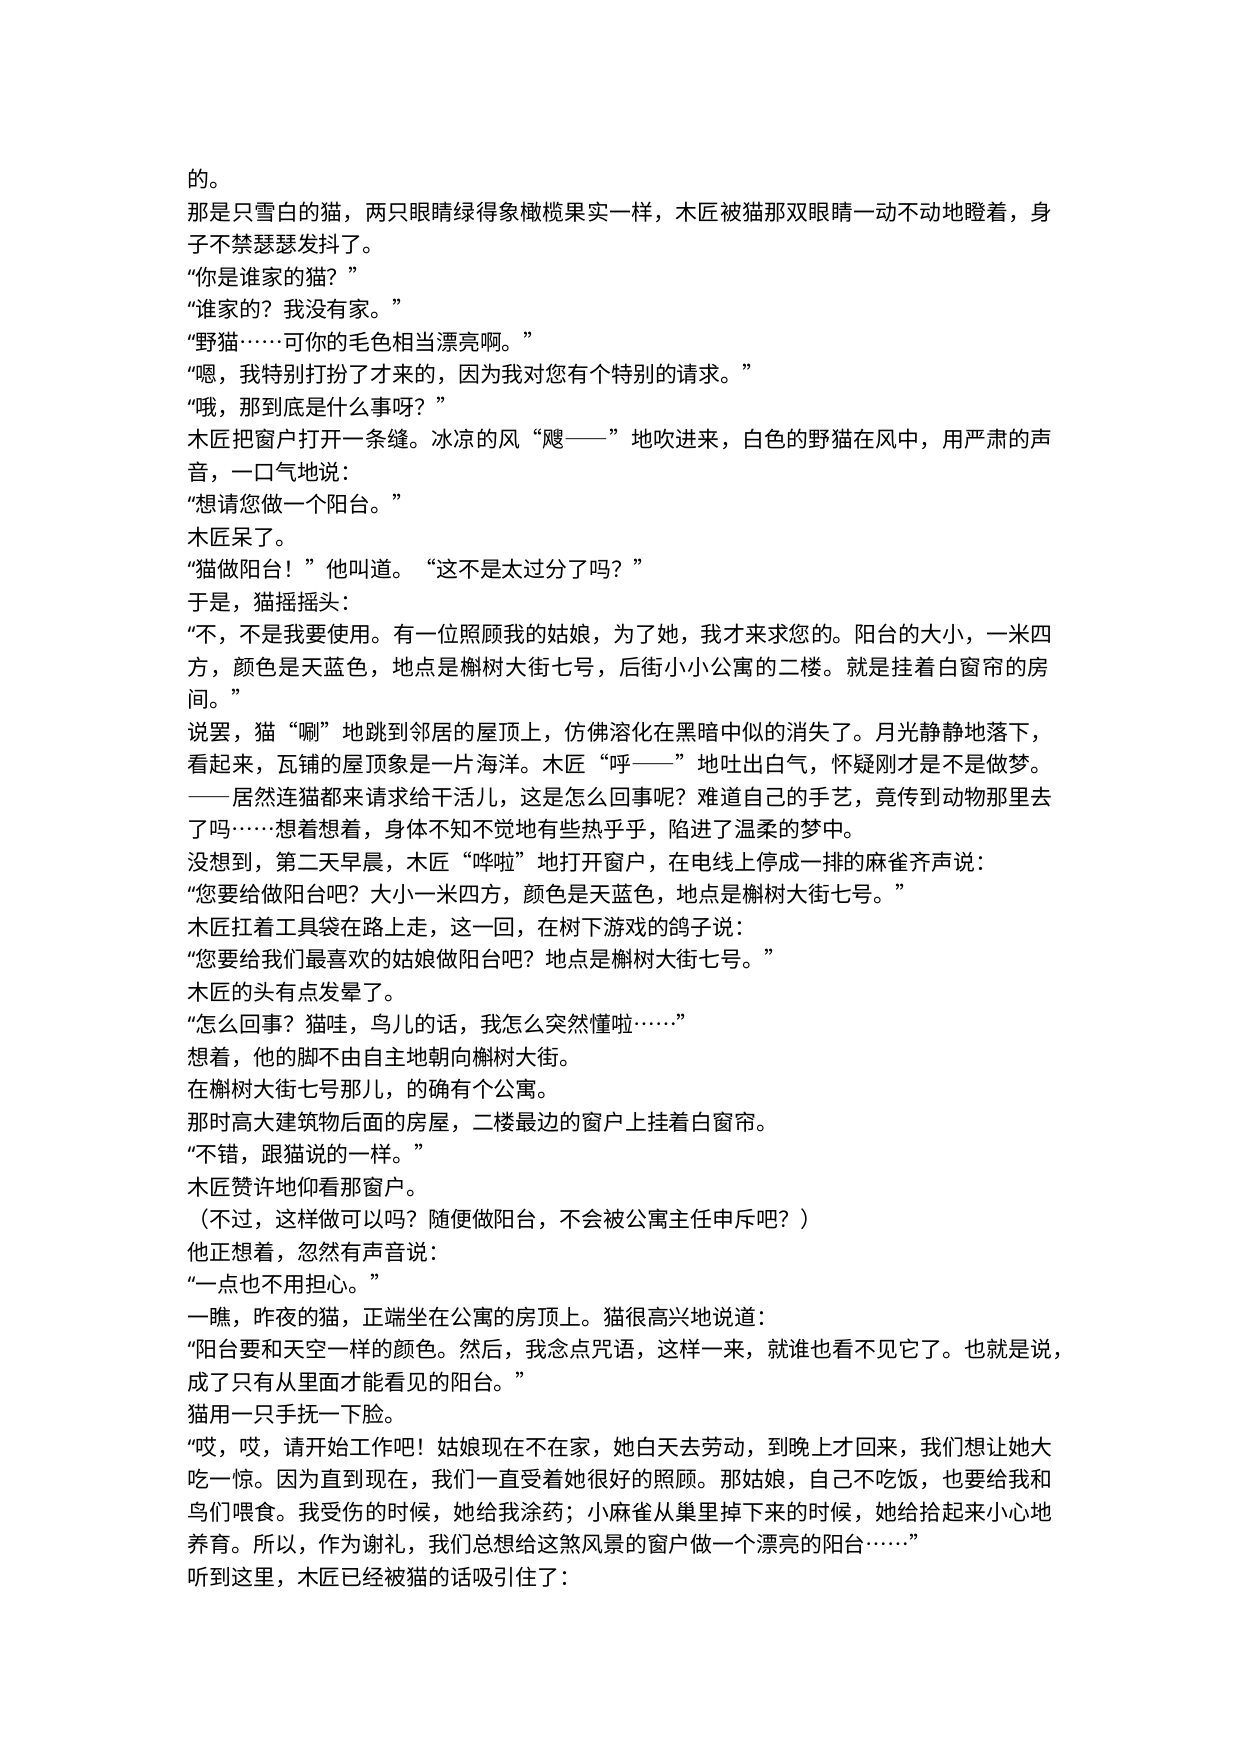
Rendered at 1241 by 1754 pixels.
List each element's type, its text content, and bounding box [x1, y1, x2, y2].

text 他正想着，忽然有声音说： [187, 1234, 1053, 1267]
text “您要给做阳台吧？大小一米四方，颜色是天蓝色，地点是槲树大街七号。” [187, 877, 1053, 909]
text “哦，那到底是什么事呀？” [187, 389, 1053, 422]
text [187, 162, 1053, 194]
text 在槲树大街七号那儿，的确有个公寓。 [187, 1072, 1053, 1104]
text 木匠把窗户打开一条缝。冰凉的风“飕——”地吹进来，白色的野猫在风中，用严肃的声音，一口气地说： [187, 422, 1053, 487]
text （不过，这样做可以吗？随便做阳台，不会被公寓主任申斥吧？） [187, 1202, 1053, 1234]
text 木匠呆了。 [187, 519, 1053, 552]
text “想请您做一个阳台。” [187, 487, 1053, 519]
text 于是，猫摇摇头： [187, 584, 1053, 617]
text 木匠的头有点发晕了。 [187, 974, 1053, 1007]
text 想着，他的脚不由自主地朝向槲树大街。 [187, 1039, 1053, 1072]
text “你是谁家的猫？” [187, 259, 1053, 292]
text 听到这里，木匠已经被猫的话吸引住了： [187, 1559, 1053, 1592]
text “哎，哎，请开始工作吧！姑娘现在不在家，她白天去劳动，到晚上才回来，我们想让她大吃一惊。因为直到现在，我们一直受着她很好的照顾。那姑娘，自己不吃饭，也要给我和鸟们喂食。我受伤的时候，她给我涂药；小麻雀从巢里掉下来的时候，她给拾起来小心地养育。所以，作为谢礼，我们总想给这煞风景的窗户做一个漂亮的阳台……” [187, 1429, 1053, 1559]
text “谁家的？我没有家。” [187, 292, 1053, 324]
text “不错，跟猫说的一样。” [187, 1137, 1053, 1169]
text 说罢，猫“唰”地跳到邻居的屋顶上，仿佛溶化在黑暗中似的消失了。月光静静地落下，看起来，瓦铺的屋顶象是一片海洋。木匠“呼——”地吐出白气，怀疑刚才是不是做梦。——居然连猫都来请求给干活儿，这是怎么回事呢？难道自己的手艺，竟传到动物那里去了吗……想着想着，身体不知不觉地有些热乎乎，陷进了温柔的梦中。 [187, 714, 1053, 844]
text 猫用一只手抚一下脸。 [187, 1397, 1053, 1429]
text “野猫……可你的毛色相当漂亮啊。” [187, 324, 1053, 357]
text 木匠扛着工具袋在路上走，这一回，在树下游戏的鸽子说： [187, 909, 1053, 942]
text “怎么回事？猫哇，鸟儿的话，我怎么突然懂啦……” [187, 1007, 1053, 1039]
text 那是只雪白的猫，两只眼睛绿得象橄榄果实一样，木匠被猫那双眼睛一动不动地瞪着，身子不禁瑟瑟发抖了。 [187, 194, 1053, 259]
text “猫做阳台！”他叫道。“这不是太过分了吗？” [187, 552, 1053, 584]
text “您要给我们最喜欢的姑娘做阳台吧？地点是槲树大街七号。” [187, 942, 1053, 974]
text “不，不是我要使用。有一位照顾我的姑娘，为了她，我才来求您的。阳台的大小，一米四方，颜色是天蓝色，地点是槲树大街七号，后街小小公寓的二楼。就是挂着白窗帘的房间。” [187, 617, 1053, 714]
text “一点也不用担心。” [187, 1267, 1053, 1299]
text 没想到，第二天早晨，木匠“哗啦”地打开窗户，在电线上停成一排的麻雀齐声说： [187, 844, 1053, 877]
text 木匠赞许地仰看那窗户。 [187, 1169, 1053, 1202]
text 一瞧，昨夜的猫，正端坐在公寓的房顶上。猫很高兴地说道： [187, 1299, 1053, 1332]
text 那时高大建筑物后面的房屋，二楼最边的窗户上挂着白窗帘。 [187, 1104, 1053, 1137]
text “嗯，我特别打扮了才来的，因为我对您有个特别的请求。” [187, 357, 1053, 389]
text “阳台要和天空一样的颜色。然后，我念点咒语，这样一来，就谁也看不见它了。也就是说，成了只有从里面才能看见的阳台。” [187, 1332, 1053, 1397]
